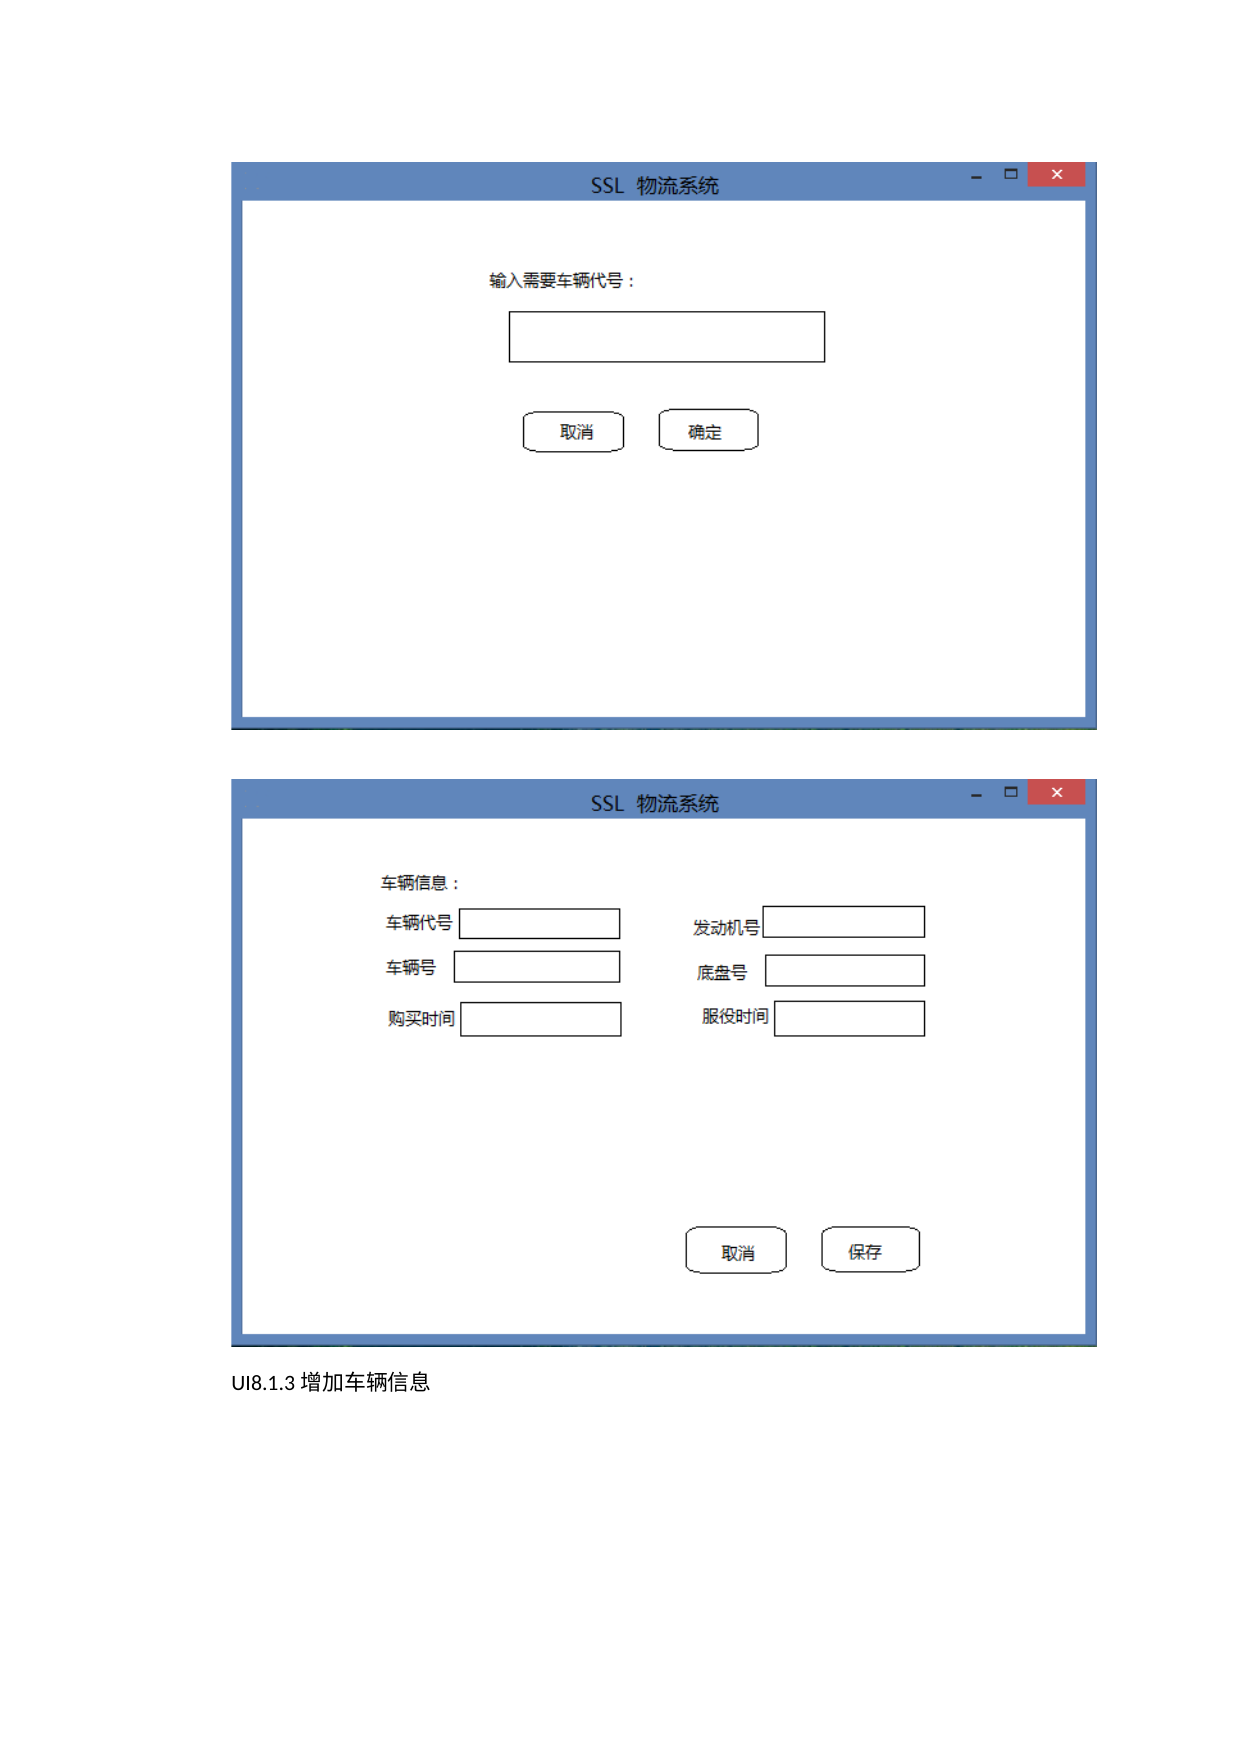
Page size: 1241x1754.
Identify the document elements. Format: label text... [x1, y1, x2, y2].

picture [231, 162, 1097, 730]
picture [231, 779, 1097, 1347]
text UI8.1.3 增加车辆信息 [187, 1364, 1053, 1397]
